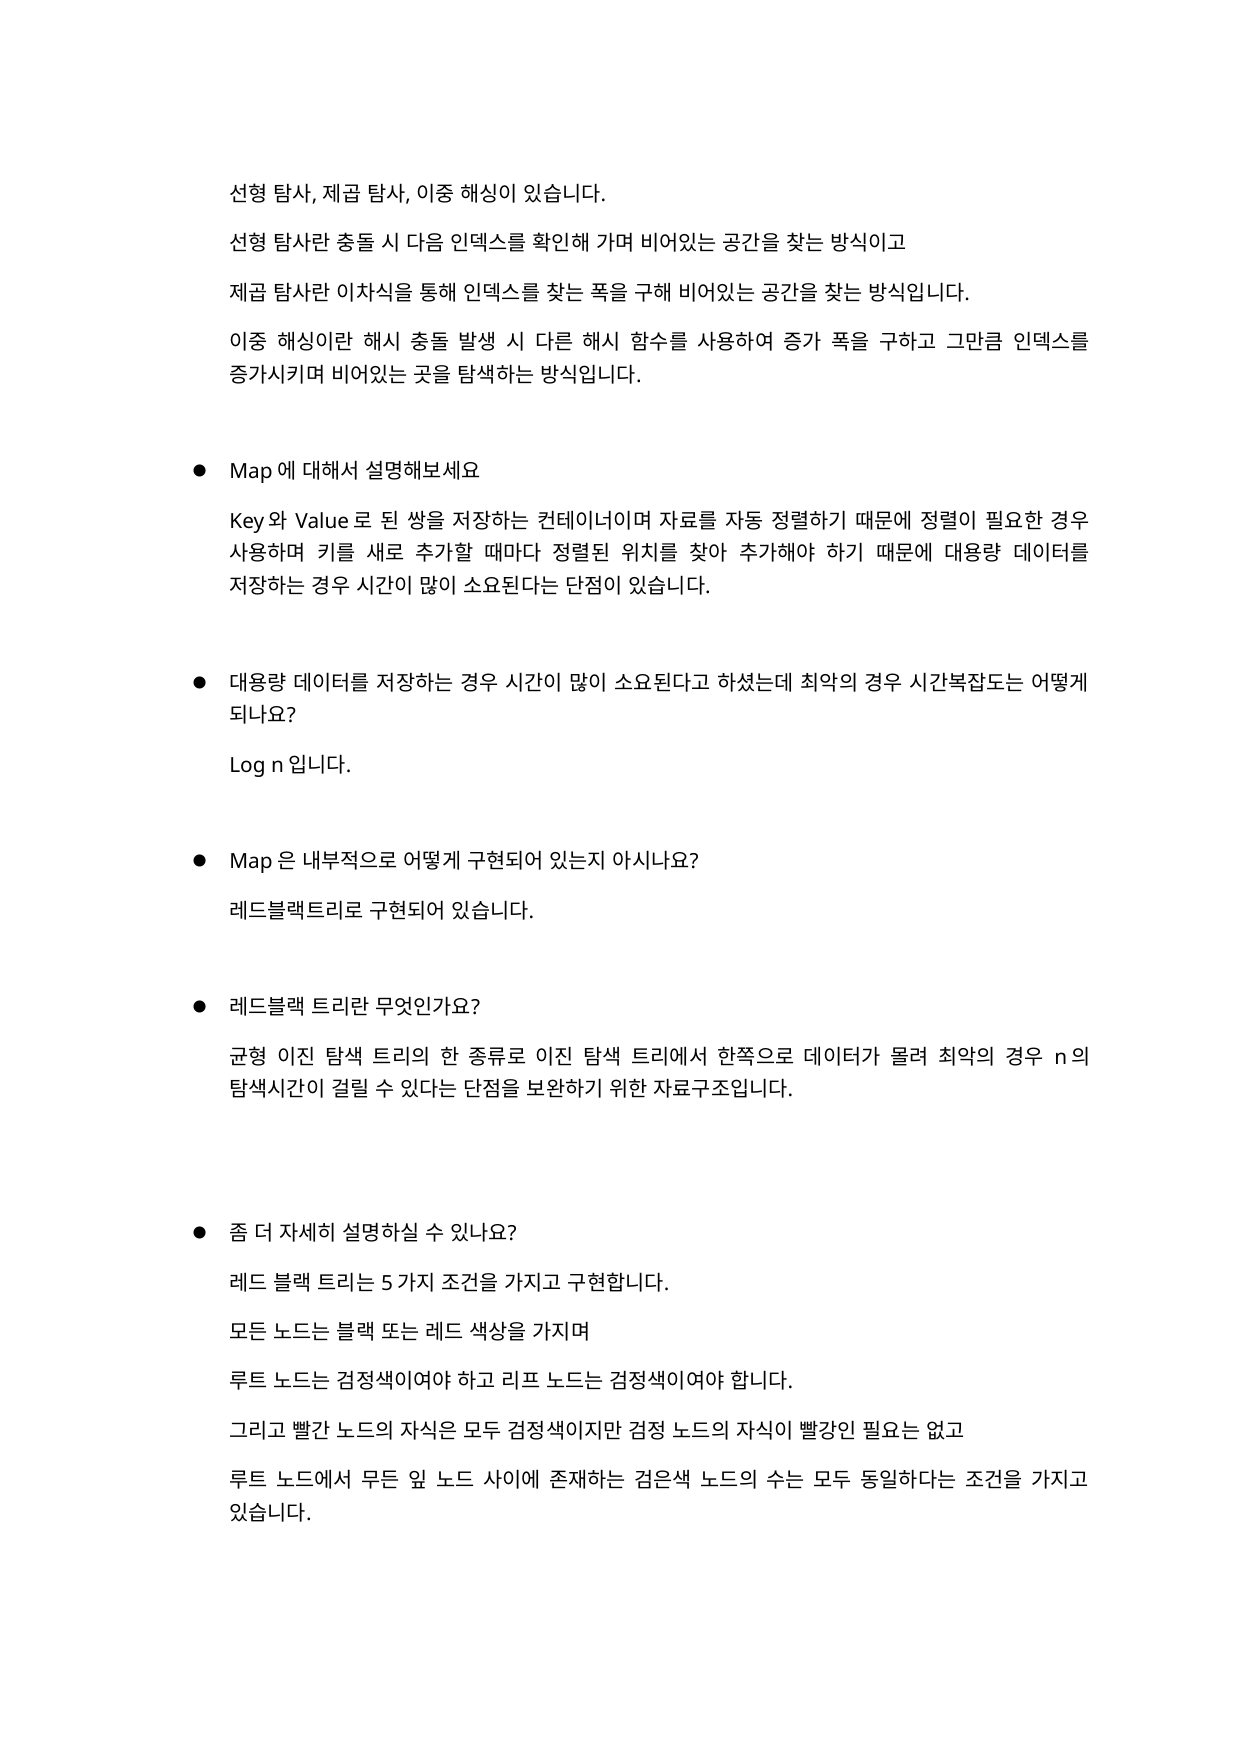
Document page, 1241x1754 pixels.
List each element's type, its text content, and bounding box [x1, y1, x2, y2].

list Log n입니다. [229, 748, 1090, 778]
list 루트 노드에서 무든 잎 노드 사이에 존재하는 검은색 노드의 수는 모두 동일하다는 조건을 가지고 있습니다. [229, 1463, 1090, 1526]
list 레드블랙 트리란 무엇인가요? [192, 991, 1090, 1021]
list 균형 이진 탐색 트리의 한 종류로 이진 탐색 트리에서 한쪽으로 데이터가 몰려 최악의 경우 n의 탐색시간이 걸릴 수 있다는 단점을 보완하기 위한 자료구조입니다. [229, 1040, 1090, 1103]
list Map은 내부적으로 어떻게 구현되어 있는지 아시나요? [192, 844, 1090, 875]
list Map에 대해서 설명해보세요 [192, 454, 1090, 485]
list 이중 해싱이란 해시 충돌 발생 시 다른 해시 함수를 사용하여 증가 폭을 구하고 그만큼 인덱스를 증가시키며 비어있는 곳을 탐색하는 방식입니다. [229, 325, 1090, 388]
list 루트 노드는 검정색이여야 하고 리프 노드는 검정색이여야 합니다. [229, 1364, 1090, 1395]
list Key와 Value로 된 쌍을 저장하는 컨테이너이며 자료를 자동 정렬하기 때문에 정렬이 필요한 경우 사용하며 키를 새로 추가할 때마다 정렬된 위치를 찾아 추가해야 하기 때문에 대용량 데이터를 저장하는 경우 시간이 많이 소요된다는 단점이 있습니다. [229, 504, 1090, 599]
list 레드블랙트리로 구현되어 있습니다. [229, 894, 1090, 924]
list 그리고 빨간 노드의 자식은 모두 검정색이지만 검정 노드의 자식이 빨강인 필요는 없고 [229, 1414, 1090, 1444]
list 제곱 탐사란 이차식을 통해 인덱스를 찾는 폭을 구해 비어있는 공간을 찾는 방식입니다. [229, 276, 1090, 306]
list 레드 블랙 트리는 5가지 조건을 가지고 구현합니다. [229, 1266, 1090, 1296]
list 좀 더 자세히 설명하실 수 있나요? [192, 1217, 1090, 1247]
list 대용량 데이터를 저장하는 경우 시간이 많이 소요된다고 하셨는데 최악의 경우 시간복잡도는 어떻게 되나요? [192, 666, 1090, 729]
list 선형 탐사란 충돌 시 다음 인덱스를 확인해 가며 비어있는 공간을 찾는 방식이고 [229, 227, 1090, 257]
list 모든 노드는 블랙 또는 레드 색상을 가지며 [229, 1315, 1090, 1346]
list 선형 탐사, 제곱 탐사, 이중 해싱이 있습니다. [229, 177, 1090, 207]
